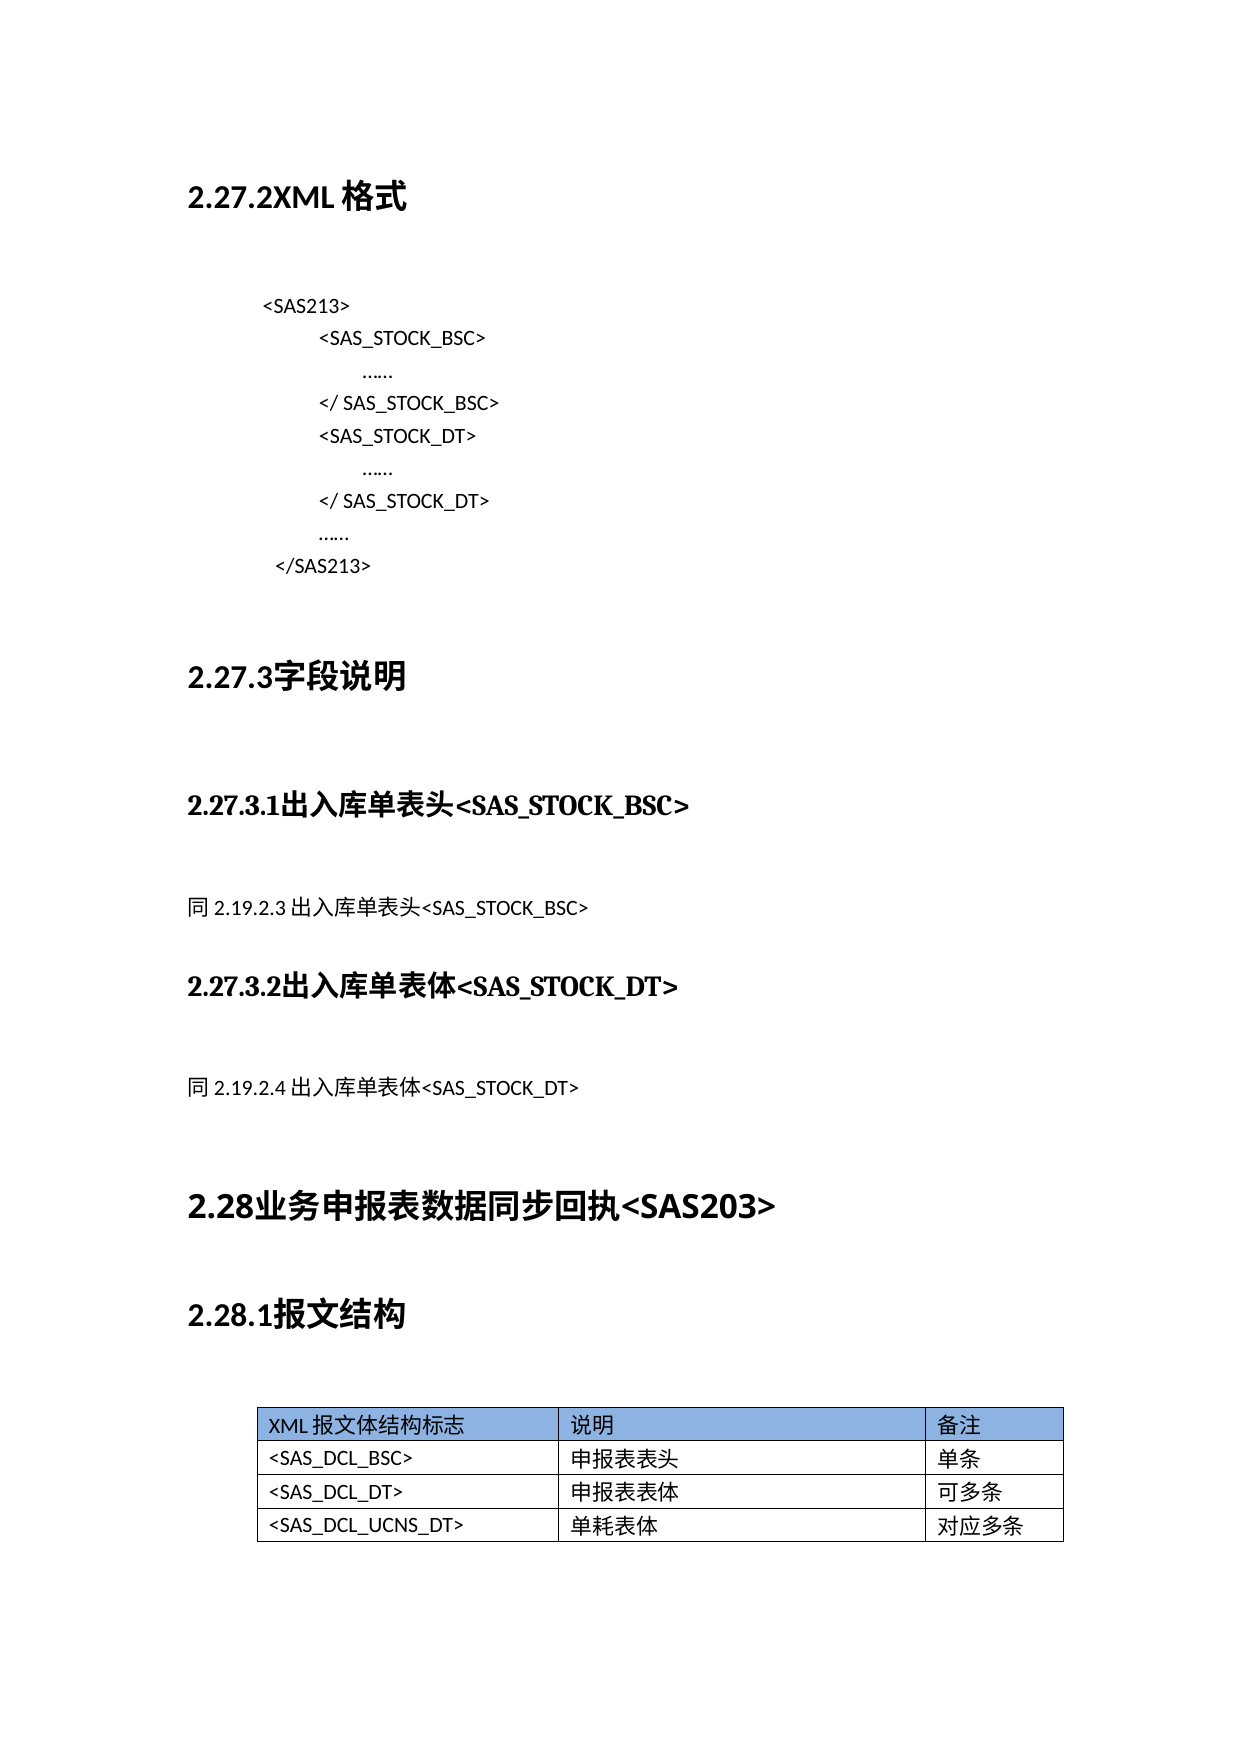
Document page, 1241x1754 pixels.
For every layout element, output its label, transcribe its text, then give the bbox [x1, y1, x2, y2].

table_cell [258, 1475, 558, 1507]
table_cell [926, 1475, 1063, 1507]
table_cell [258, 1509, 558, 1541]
text …… [306, 452, 1053, 484]
text </ SAS_STOCK_BSC> [262, 387, 1053, 419]
subtitle 出入库单表体<SAS_STOCK_DT> [187, 951, 1053, 1016]
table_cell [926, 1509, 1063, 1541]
text <SAS_STOCK_DT> [306, 419, 1053, 452]
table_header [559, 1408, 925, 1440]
text </ SAS_STOCK_DT> [306, 484, 1053, 517]
text …… [219, 517, 1053, 549]
subtitle XML格式 [187, 162, 1053, 227]
subtitle 出入库单表头<SAS_STOCK_BSC> [187, 771, 1053, 836]
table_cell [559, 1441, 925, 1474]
text </SAS213> [187, 549, 1053, 582]
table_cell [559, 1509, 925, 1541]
text <SAS_STOCK_BSC> [262, 322, 1053, 354]
text 同2.19.2.4出入库单表体<SAS_STOCK_DT> [187, 1070, 1053, 1102]
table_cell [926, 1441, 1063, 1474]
subtitle 业务申报表数据同步回执<SAS203> [187, 1180, 1053, 1228]
subtitle 字段说明 [187, 641, 1053, 706]
subtitle 报文结构 [187, 1279, 1053, 1344]
text <SAS213> [262, 289, 1053, 322]
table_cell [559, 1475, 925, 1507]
text …… [262, 354, 1053, 387]
text 同2.19.2.3出入库单表头<SAS_STOCK_BSC> [187, 889, 1053, 922]
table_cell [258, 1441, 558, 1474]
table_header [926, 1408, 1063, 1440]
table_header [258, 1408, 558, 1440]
